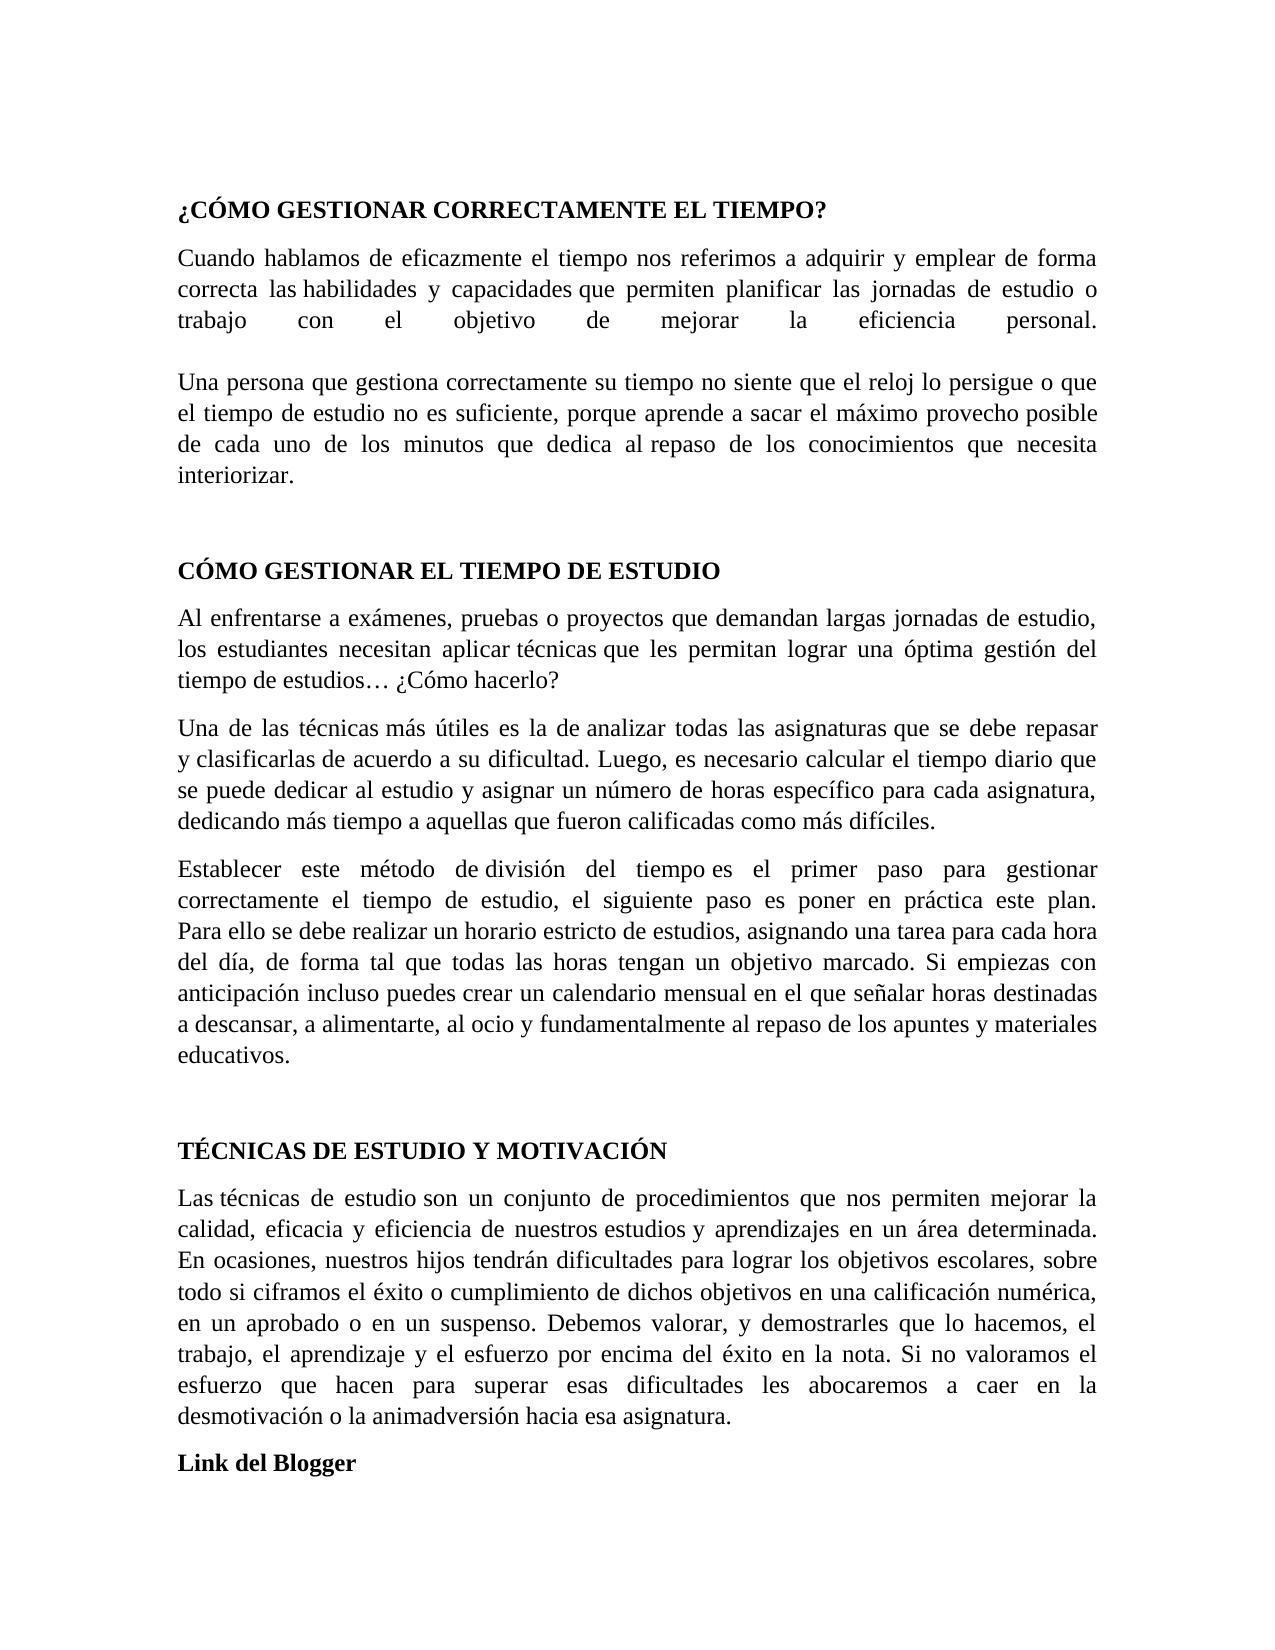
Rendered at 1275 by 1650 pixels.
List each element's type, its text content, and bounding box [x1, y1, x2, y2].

text Cuando hablamos de eficazmente el tiempo nos referimos a adquirir y emplear de forma correcta las habilidades y capacidades que permiten planificar las jornadas de estudio o trabajo con el objetivo de mejorar la eficiencia personal. Una persona que gestiona correctamente su tiempo no siente que el reloj lo persigue o que el tiempo de estudio no es suficiente, porque aprende a sacar el máximo provecho posible de cada uno de los minutos que dedica al repaso de los conocimientos que necesita interiorizar. [177, 243, 1098, 489]
text Establecer este método de división del tiempo es el primer paso para gestionar correctamente el tiempo de estudio, el siguiente paso es poner en práctica este plan. Para ello se debe realizar un horario estricto de estudios, asignando una tarea para cada hora del día, de forma tal que todas las horas tengan un objetivo marcado. Si empiezas con anticipación incluso puedes crear un calendario mensual en el que señalar horas destinadas a descansar, a alimentarte, al ocio y fundamentalmente al repaso de los apuntes y materiales educativos. [177, 854, 1098, 1069]
text Una de las técnicas más útiles es la de analizar todas las asignaturas que se debe repasar y clasificarlas de acuerdo a su dificultad. Luego, es necesario calcular el tiempo diario que se puede dedicar al estudio y asignar un número de horas específico para cada asignatura, dedicando más tiempo a aquellas que fueron calificadas como más difíciles. [177, 713, 1098, 835]
text ¿CÓMO GESTIONAR CORRECTAMENTE EL TIEMPO? [177, 195, 1098, 224]
text Link del Blogger [177, 1448, 1098, 1477]
text CÓMO GESTIONAR EL TIEMPO DE ESTUDIO [177, 556, 1098, 584]
text TÉCNICAS DE ESTUDIO Y MOTIVACIÓN [177, 1136, 1098, 1164]
text Al enfrentarse a exámenes, pruebas o proyectos que demandan largas jornadas de estudio, los estudiantes necesitan aplicar técnicas que les permitan lograr una óptima gestión del tiempo de estudios… ¿Cómo hacerlo? [177, 603, 1098, 694]
text Las técnicas de estudio son un conjunto de procedimientos que nos permiten mejorar la calidad, eficacia y eficiencia de nuestros estudios y aprendizajes en un área determinada. En ocasiones, nuestros hijos tendrán dificultades para lograr los objetivos escolares, sobre todo si ciframos el éxito o cumplimiento de dichos objetivos en una calificación numérica, en un aprobado o en un suspenso. Debemos valorar, y demostrarles que lo hacemos, el trabajo, el aprendizaje y el esfuerzo por encima del éxito en la nota. Si no valoramos el esfuerzo que hacen para superar esas dificultades les abocaremos a caer en la desmotivación o la animadversión hacia esa asignatura. [177, 1183, 1098, 1429]
